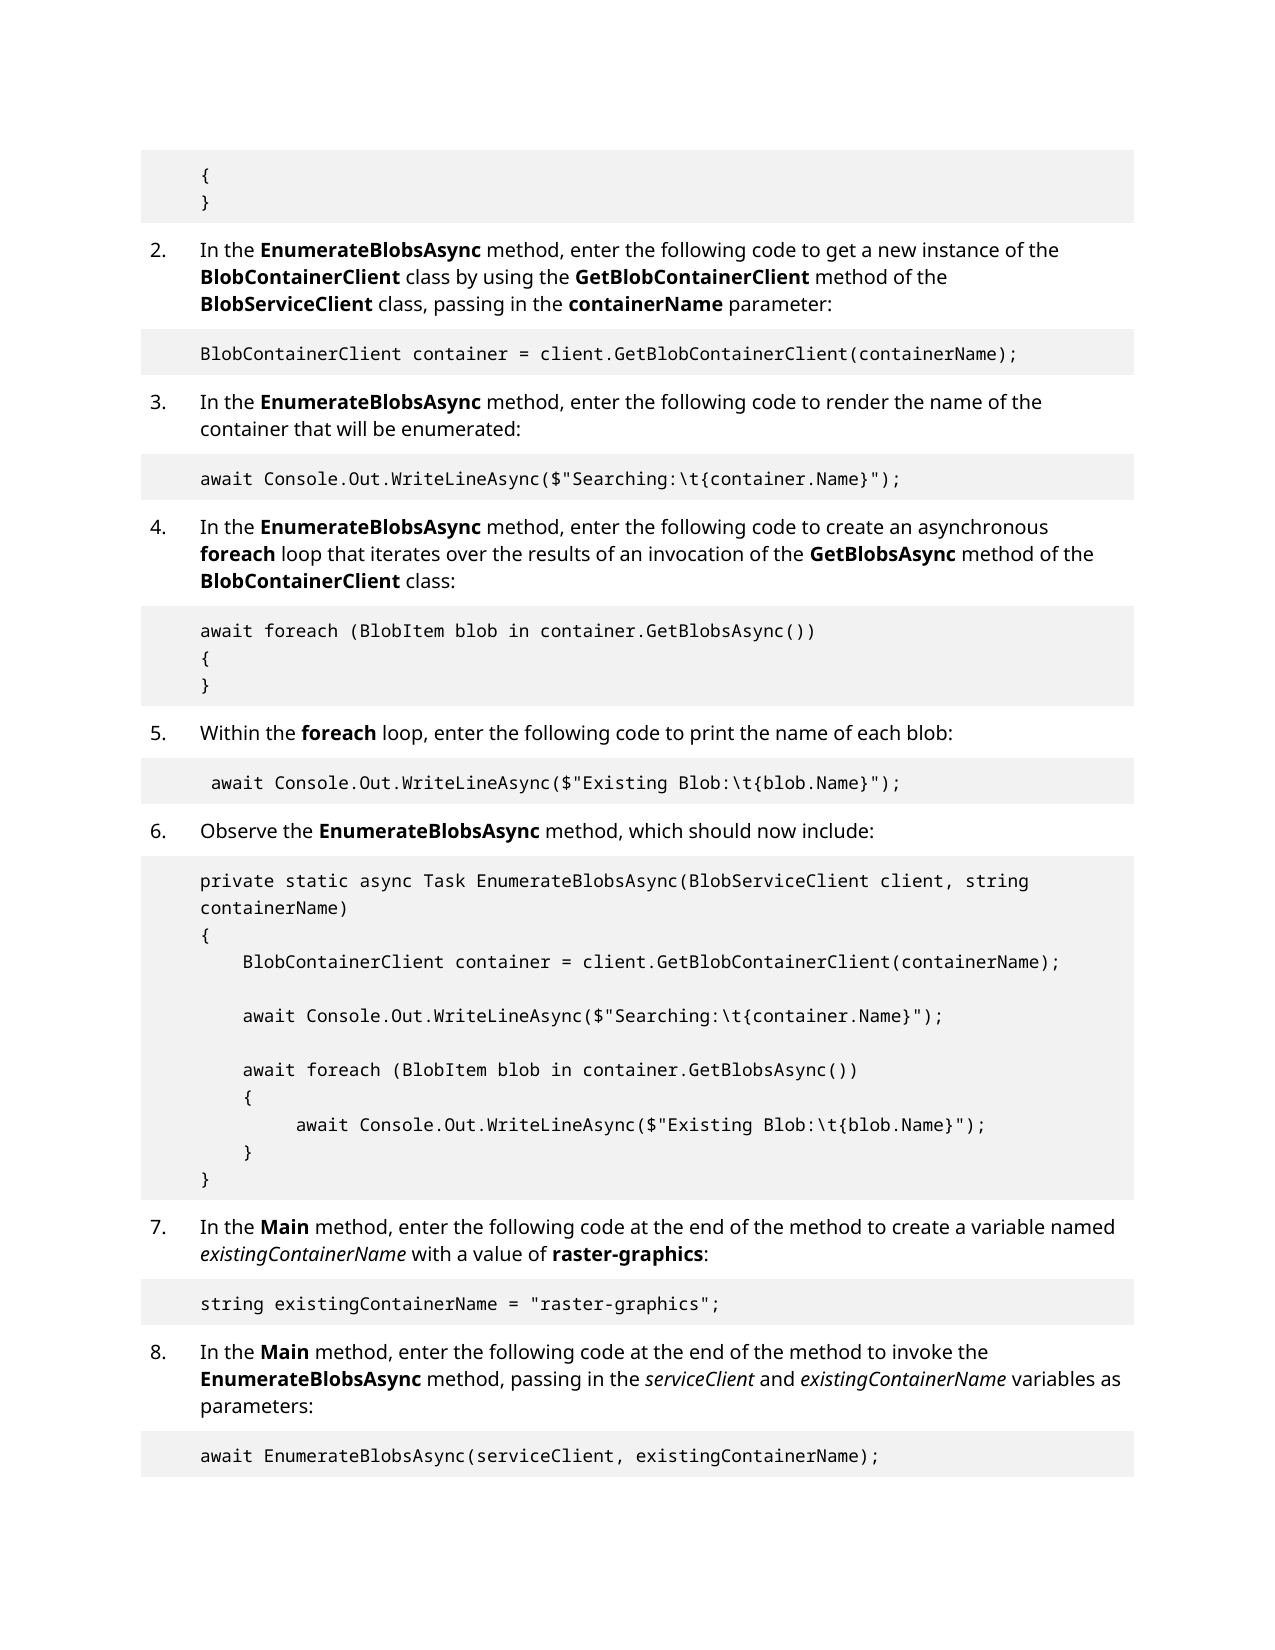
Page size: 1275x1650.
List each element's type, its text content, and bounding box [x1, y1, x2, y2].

list In the EnumerateBlobsAsync method, enter the following code to get a new instance of the BlobContainerClient class by using the GetBlobContainerClient method of the BlobServiceClient class, passing in the containerName parameter: [150, 235, 1125, 317]
list string existingContainerName = "raster-graphics"; [142, 1280, 1133, 1324]
list await Console.Out.WriteLineAsync($"Existing Blob:\t{blob.Name}"); [142, 759, 1133, 803]
list BlobContainerClient container = client.GetBlobContainerClient(containerName); [142, 330, 1133, 374]
list In the Main method, enter the following code at the end of the method to invoke the EnumerateBlobsAsync method, passing in the serviceClient and existingContainerName variables as parameters: [150, 1337, 1125, 1419]
list await foreach (BlobItem blob in container.GetBlobsAsync()) { } [142, 607, 1133, 705]
list Observe the EnumerateBlobsAsync method, which should now include: [150, 817, 1125, 844]
list private static async Task EnumerateBlobsAsync(BlobServiceClient client, string containerName) { BlobContainerClient container = client.GetBlobContainerClient(containerName); await Console.Out.WriteLineAsync($"Searching:\t{container.Name}"); await foreach (BlobItem blob in container.GetBlobsAsync()) { await Console.Out.WriteLineAsync($"Existing Blob:\t{blob.Name}"); } } [142, 857, 1133, 1199]
list In the EnumerateBlobsAsync method, enter the following code to render the name of the container that will be enumerated: [150, 387, 1125, 442]
list await Console.Out.WriteLineAsync($"Searching:\t{container.Name}"); [142, 455, 1133, 499]
list In the Main method, enter the following code at the end of the method to create a variable named existingContainerName with a value of raster-graphics: [150, 1212, 1125, 1267]
list In the EnumerateBlobsAsync method, enter the following code to create an asynchronous foreach loop that iterates over the results of an invocation of the GetBlobsAsync method of the BlobContainerClient class: [150, 512, 1125, 594]
list Within the foreach loop, enter the following code to print the name of each blob: [150, 719, 1125, 746]
list await EnumerateBlobsAsync(serviceClient, existingContainerName); [142, 1432, 1133, 1476]
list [142, 151, 1133, 222]
